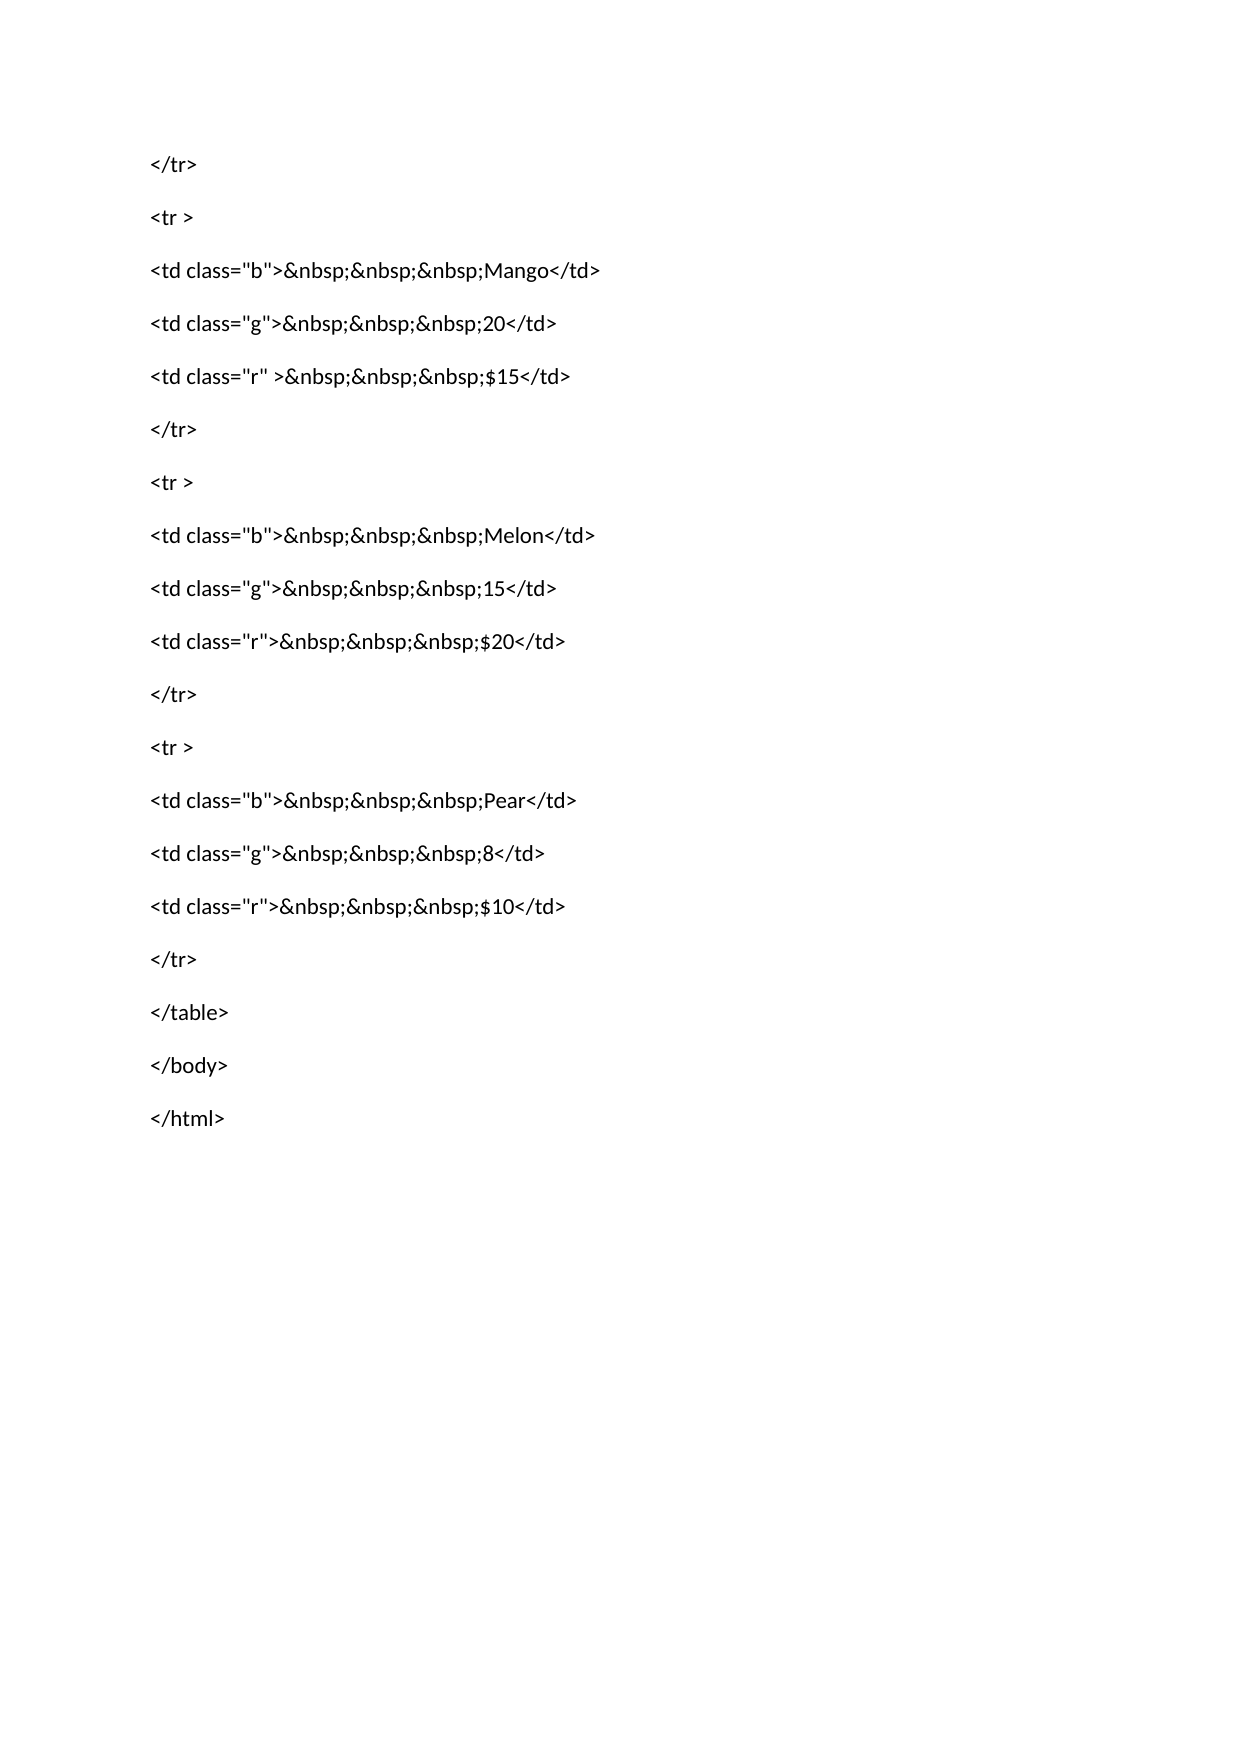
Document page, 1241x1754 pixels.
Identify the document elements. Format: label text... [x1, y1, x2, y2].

text <td class="g">&nbsp;&nbsp;&nbsp;15</td> [150, 574, 1090, 602]
text </tr> [150, 415, 1090, 443]
text <tr > [150, 203, 1090, 231]
text </tr> [150, 150, 1090, 178]
text <td class="r" >&nbsp;&nbsp;&nbsp;$15</td> [150, 362, 1090, 390]
text </tr> [150, 680, 1090, 708]
text </body> [150, 1051, 1090, 1079]
text </table> [150, 998, 1090, 1026]
text <td class="b">&nbsp;&nbsp;&nbsp;Melon</td> [150, 521, 1090, 549]
text <td class="g">&nbsp;&nbsp;&nbsp;20</td> [150, 309, 1090, 337]
text </tr> [150, 945, 1090, 973]
text <td class="b">&nbsp;&nbsp;&nbsp;Mango</td> [150, 256, 1090, 284]
text <td class="r">&nbsp;&nbsp;&nbsp;$20</td> [150, 627, 1090, 655]
text <td class="b">&nbsp;&nbsp;&nbsp;Pear</td> [150, 786, 1090, 814]
text <tr > [150, 733, 1090, 761]
text </html> [150, 1104, 1090, 1132]
text <td class="r">&nbsp;&nbsp;&nbsp;$10</td> [150, 892, 1090, 920]
text <td class="g">&nbsp;&nbsp;&nbsp;8</td> [150, 839, 1090, 867]
text <tr > [150, 468, 1090, 496]
